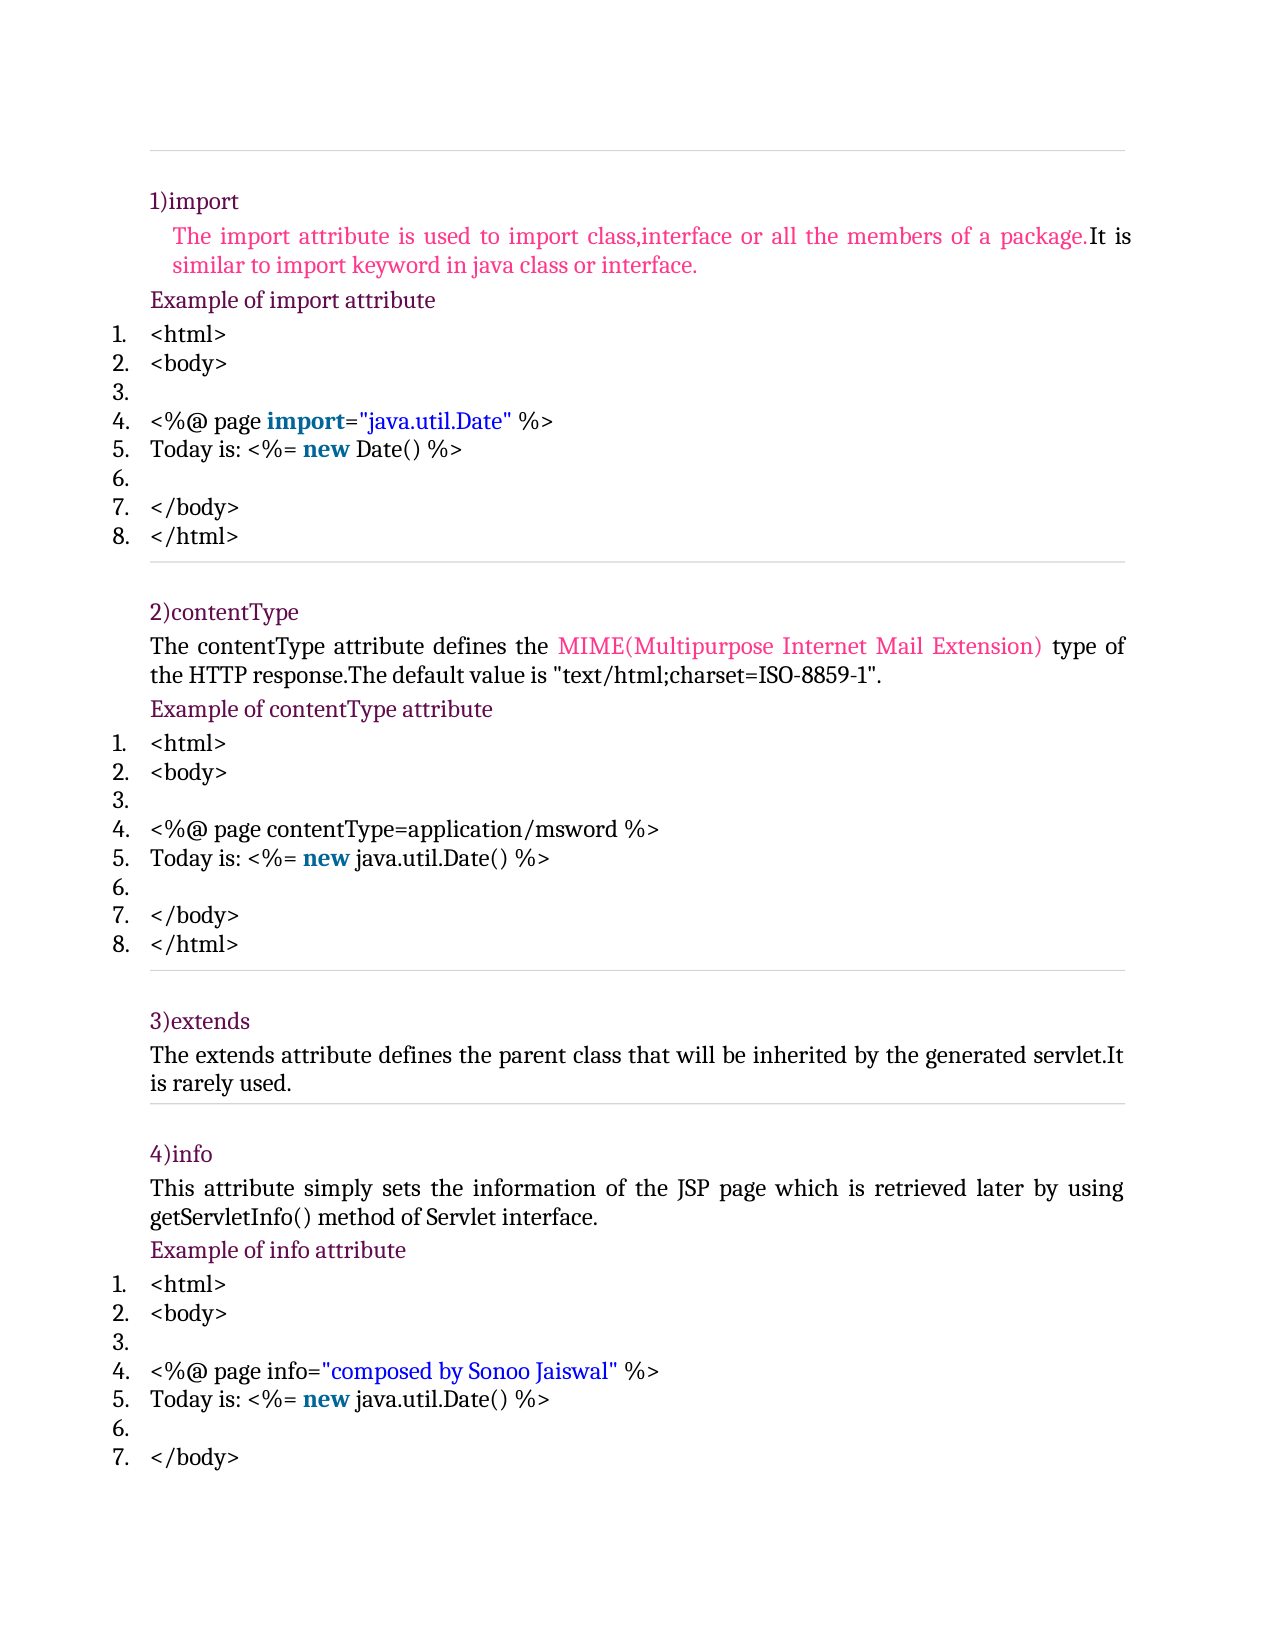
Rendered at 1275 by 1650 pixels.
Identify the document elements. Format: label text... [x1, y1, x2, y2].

list <html> [112, 1270, 1125, 1299]
list </body> [112, 901, 1125, 930]
list <%@ page contentType=application/msword %> [112, 815, 1125, 844]
text 2)contentType [150, 594, 1125, 627]
text Example of info attribute [150, 1236, 1125, 1265]
list Today is: <%= new Date() %> [112, 435, 1125, 464]
list </html> [112, 522, 1125, 550]
text 1)import [150, 183, 1125, 216]
list </body> [112, 493, 1125, 522]
text Example of contentType attribute [150, 695, 1125, 723]
list <%@ page import="java.util.Date" %> [112, 407, 1125, 435]
list Today is: <%= new java.util.Date() %> [112, 1385, 1125, 1414]
text The extends attribute defines the parent class that will be inherited by the generated servlet.It is rarely used. [150, 1041, 1125, 1098]
text 3)extends [150, 1003, 1125, 1035]
list Today is: <%= new java.util.Date() %> [112, 844, 1125, 872]
list <html> [112, 320, 1125, 349]
list <body> [112, 349, 1125, 378]
list <body> [112, 1299, 1125, 1328]
text 4)info [150, 1136, 1125, 1169]
list <body> [112, 757, 1125, 786]
text Example of import attribute [150, 286, 1125, 315]
list <html> [112, 729, 1125, 757]
list <%@ page info="composed by Sonoo Jaiswal" %> [112, 1357, 1125, 1385]
table_header The import attribute is used to import class,interface or all the members of a package.It is similar to import keyword in java class or interface. [149, 221, 1133, 281]
list </html> [112, 930, 1125, 959]
list </body> [112, 1443, 1125, 1472]
text The contentType attribute defines the MIME(Multipurpose Internet Mail Extension) type of the HTTP response.The default value is "text/html;charset=ISO-8859-1". [150, 632, 1125, 690]
text This attribute simply sets the information of the JSP page which is retrieved later by using getServletInfo() method of Servlet interface. [150, 1174, 1125, 1231]
